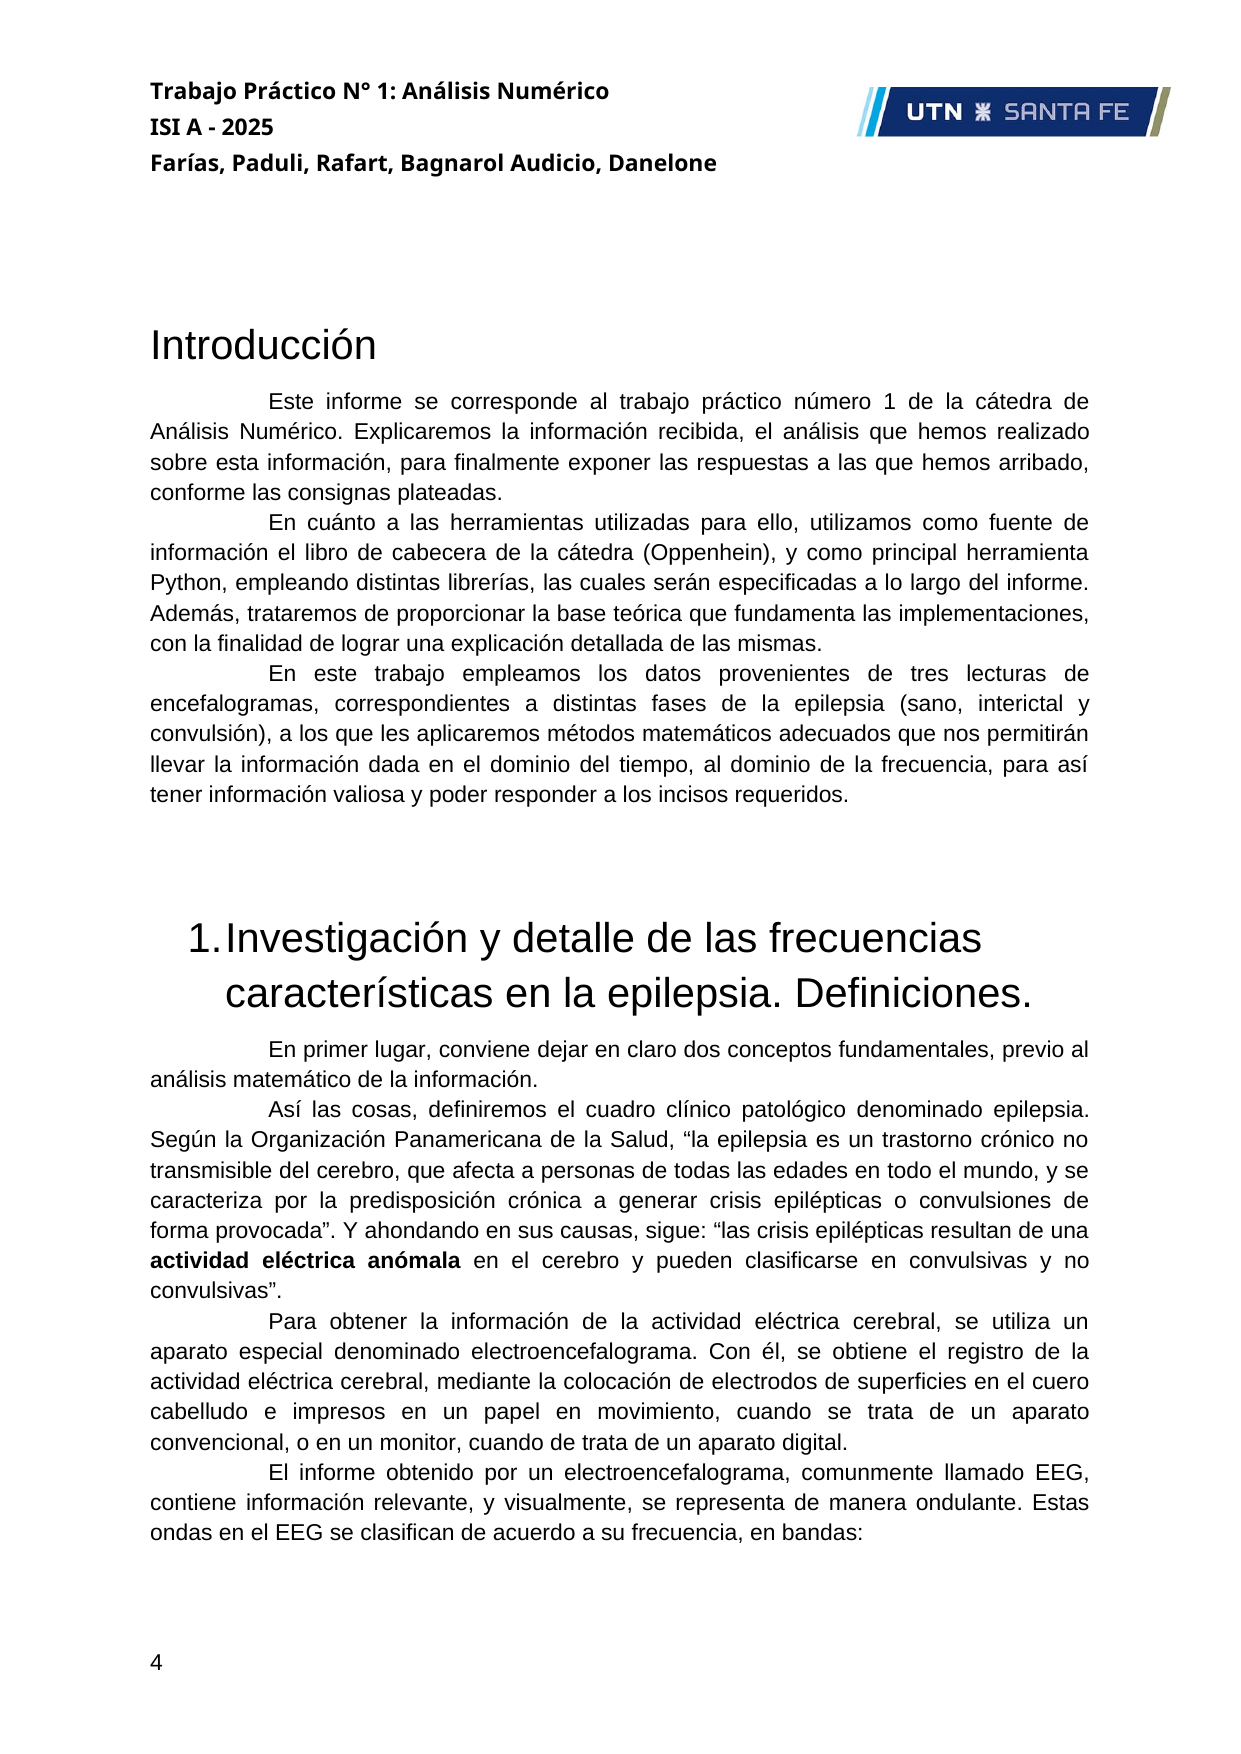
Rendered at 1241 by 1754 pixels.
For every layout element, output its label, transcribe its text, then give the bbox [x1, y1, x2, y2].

text En cuánto a las herramientas utilizadas para ello, utilizamos como fuente de información el libro de cabecera de la cátedra (Oppenhein), y como principal herramienta Python, empleando distintas librerías, las cuales serán especificadas a lo largo del informe. Además, trataremos de proporcionar la base teórica que fundamenta las implementaciones, con la finalidad de lograr una explicación detallada de las mismas. [150, 509, 1090, 656]
subtitle Introducción [150, 320, 1090, 368]
text En primer lugar, conviene dejar en claro dos conceptos fundamentales, previo al análisis matemático de la información. [150, 1036, 1090, 1092]
text En este trabajo empleamos los datos provenientes de tres lecturas de encefalogramas, correspondientes a distintas fases de la epilepsia (sano, interictal y convulsión), a los que les aplicaremos métodos matemáticos adecuados que nos permitirán llevar la información dada en el dominio del tiempo, al dominio de la frecuencia, para así tener información valiosa y poder responder a los incisos requeridos. [150, 660, 1090, 807]
text El informe obtenido por un electroencefalograma, comunmente llamado EEG, contiene información relevante, y visualmente, se representa de manera ondulante. Estas ondas en el EEG se clasifican de acuerdo a su frecuencia, en bandas: [150, 1459, 1090, 1545]
text Así las cosas, definiremos el cuadro clínico patológico denominado epilepsia. Según la Organización Panamericana de la Salud, “la epilepsia es un trastorno crónico no transmisible del cerebro, que afecta a personas de todas las edades en todo el mundo, y se caracteriza por la predisposición crónica a generar crisis epilépticas o convulsiones de forma provocada”. Y ahondando en sus causas, sigue: “las crisis epilépticas resultan de una actividad eléctrica anómala en el cerebro y pueden clasificarse en convulsivas y no convulsivas”. [150, 1096, 1090, 1304]
text Para obtener la información de la actividad eléctrica cerebral, se utiliza un aparato especial denominado electroencefalograma. Con él, se obtiene el registro de la actividad eléctrica cerebral, mediante la colocación de electrodos de superficies en el cuero cabelludo e impresos en un papel en movimiento, cuando se trata de un aparato convencional, o en un monitor, cuando de trata de un aparato digital. [150, 1308, 1090, 1455]
text Este informe se corresponde al trabajo práctico número 1 de la cátedra de Análisis Numérico. Explicaremos la información recibida, el análisis que hemos realizado sobre esta información, para finalmente exponer las respuestas a las que hemos arribado, conforme las consignas plateadas. [150, 388, 1090, 505]
subtitle Investigación y detalle de las frecuencias características en la epilepsia. Definiciones. [187, 913, 1090, 1016]
picture [873, 87, 1172, 137]
picture [854, 87, 878, 137]
